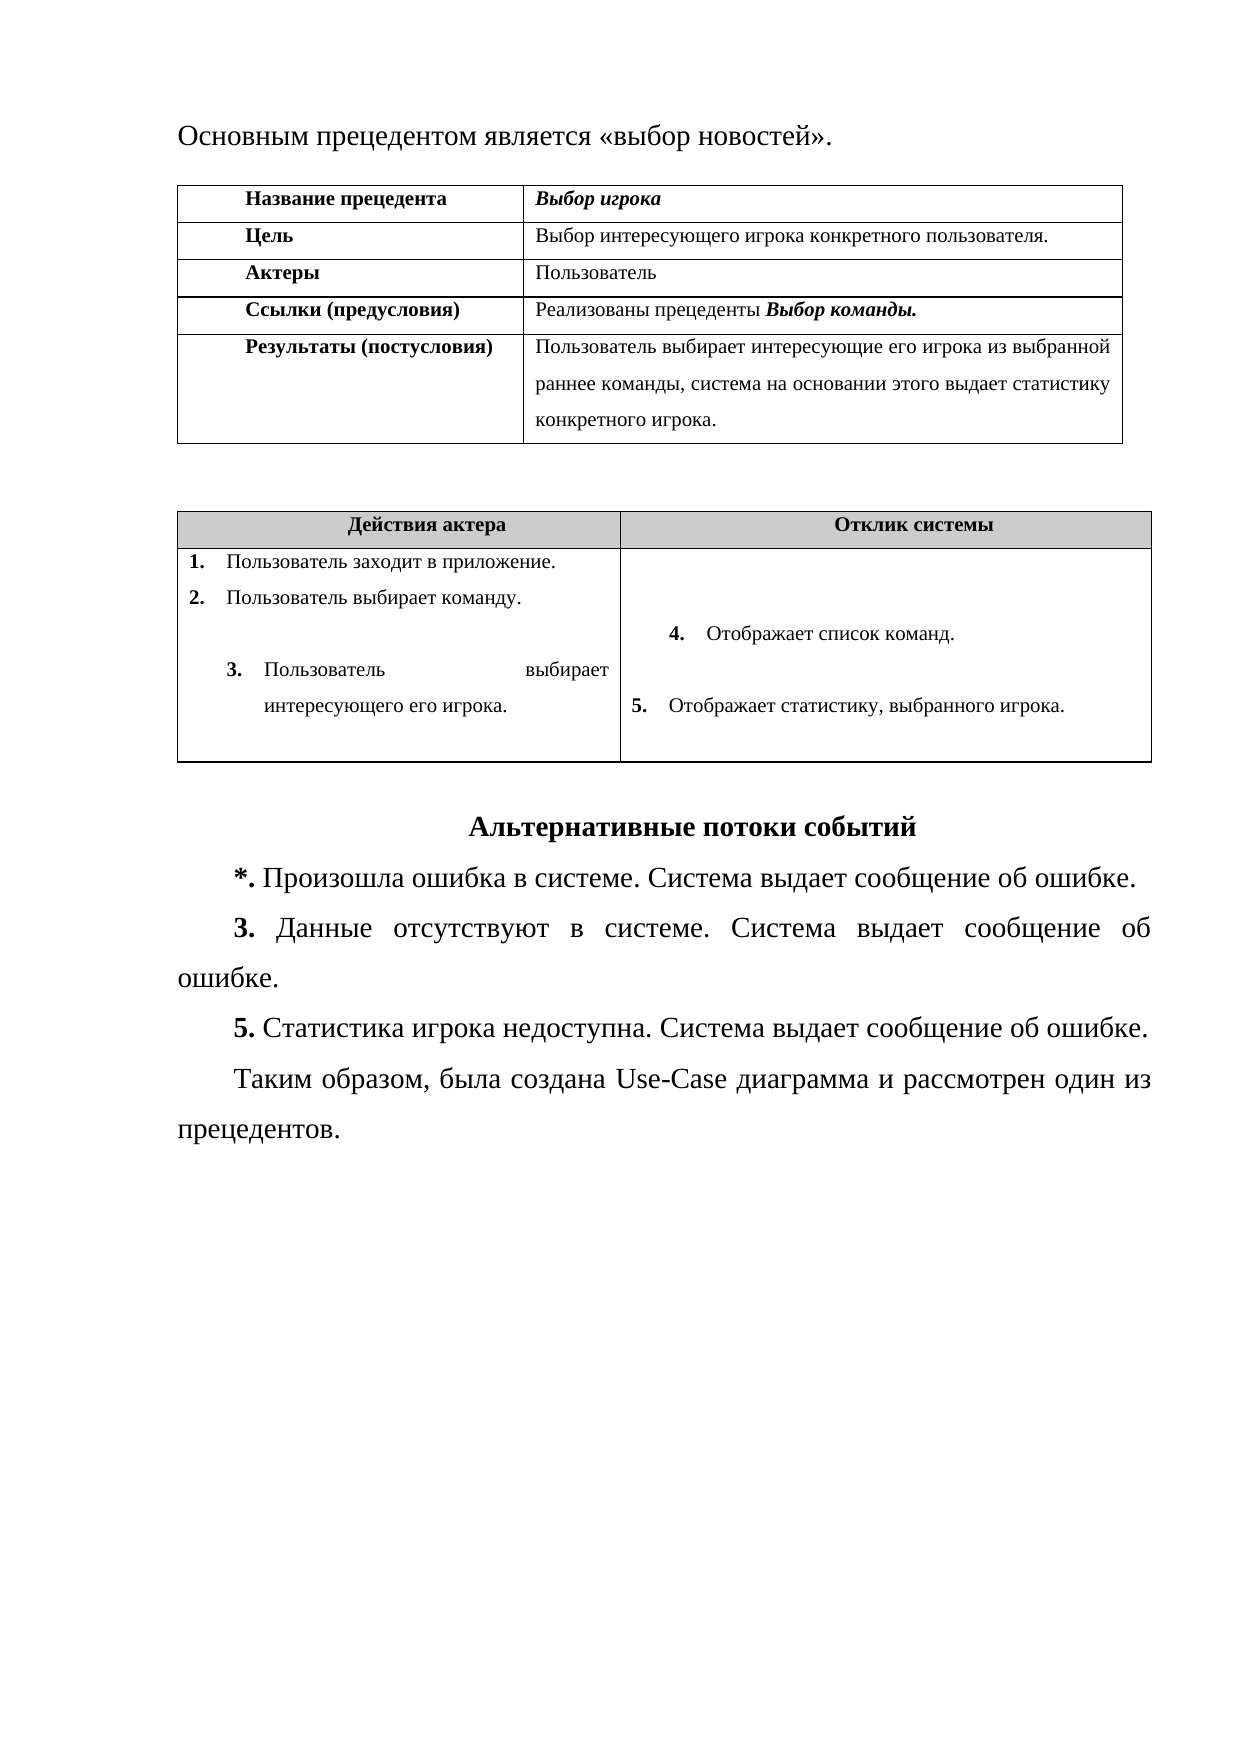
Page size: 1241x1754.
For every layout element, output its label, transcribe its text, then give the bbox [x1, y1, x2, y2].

table_cell Актеры [178, 260, 523, 296]
table_cell Выбор интересующего игрока конкретного пользователя. [524, 223, 1122, 259]
text Альтернативные потоки событий [177, 809, 1152, 843]
text 3. Данные отсутствуют в системе. Система выдает сообщение об ошибке. [177, 910, 1152, 994]
table_cell Пользователь [524, 260, 1122, 296]
text Таким образом, была создана Use-Case диаграмма и рассмотрен один из прецедентов. [177, 1061, 1152, 1145]
table_cell Реализованы прецеденты Выбор команды. [524, 298, 1122, 333]
table_header Отклик системы [621, 512, 1151, 548]
text *. Произошла ошибка в системе. Система выдает сообщение об ошибке. [177, 860, 1152, 893]
table_cell Пользователь заходит в приложение. Пользователь выбирает команду. Пользователь выбирает интересующего его игрока. [178, 549, 620, 761]
table_cell Пользователь выбирает интересующие его игрока из выбранной раннее команды, система на основании этого выдает статистику конкретного игрока. [524, 335, 1122, 443]
table_header Действия актера [178, 512, 620, 548]
table_header Выбор игрока [524, 186, 1122, 222]
text Основным прецедентом является «выбор новостей». [177, 118, 1152, 152]
text 5. Статистика игрока недоступна. Система выдает сообщение об ошибке. [177, 1011, 1152, 1044]
table_cell Результаты (постусловия) [178, 335, 523, 443]
table_header Название прецедента [178, 186, 523, 222]
table_cell Цель [178, 223, 523, 259]
table_cell Ссылки (предусловия) [178, 298, 523, 333]
table_cell Отображает список команд. Отображает статистику, выбранного игрока. [621, 549, 1151, 761]
